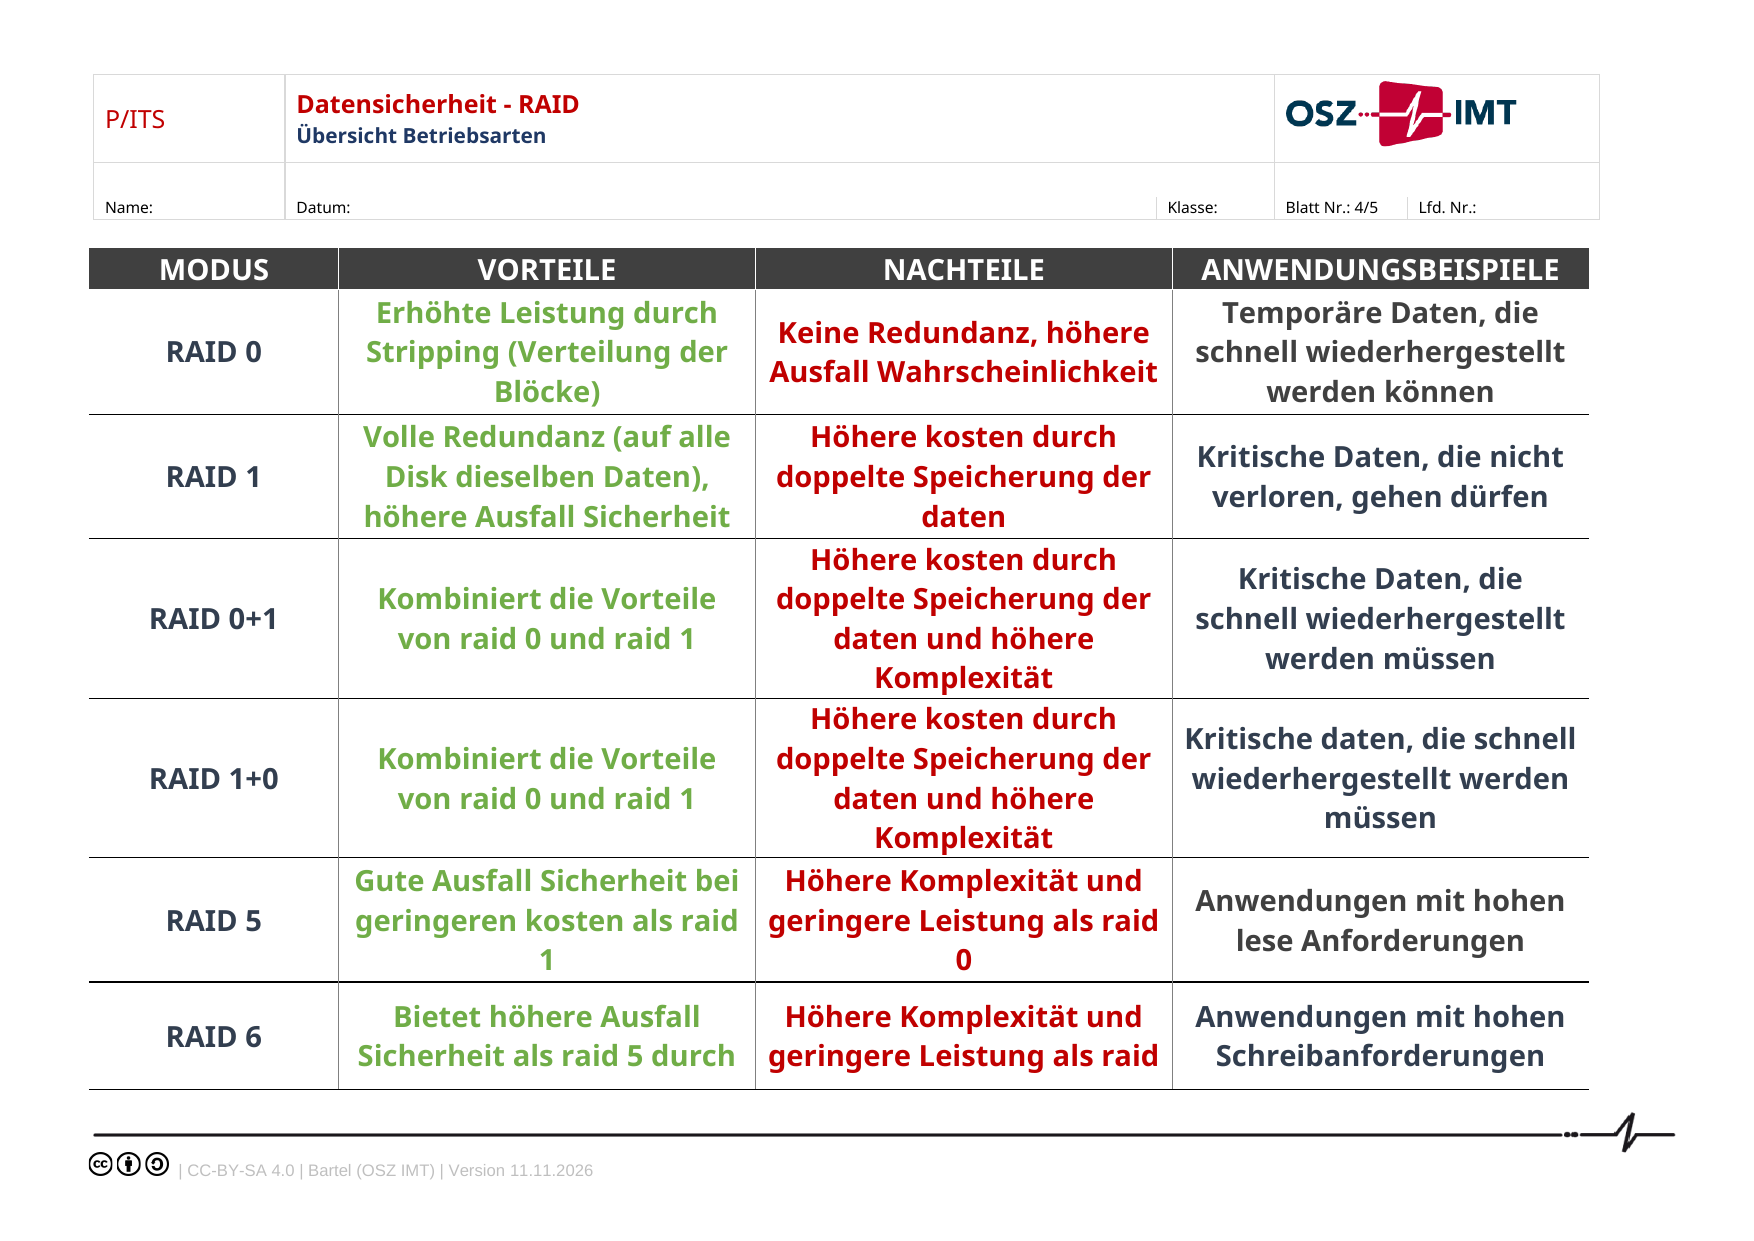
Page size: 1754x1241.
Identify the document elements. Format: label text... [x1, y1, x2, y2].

table_cell RAID 0+1 [89, 539, 338, 697]
table_cell Höhere kosten durch doppelte Speicherung der daten und höhere Komplexität [756, 699, 1172, 857]
table_cell Temporäre Daten, die schnell wiederhergestellt werden können [1173, 290, 1589, 414]
table_cell Kombiniert die Vorteile von raid 0 und raid 1 [339, 539, 755, 697]
table_cell RAID 5 [89, 858, 338, 981]
table_cell Erhöhte Leistung durch Stripping (Verteilung der Blöcke) [339, 290, 755, 414]
table_cell Höhere kosten durch doppelte Speicherung der daten [756, 415, 1172, 538]
table_cell RAID 6 [89, 983, 338, 1089]
table_cell Höhere Komplexität und geringere Leistung als raid 0 [756, 858, 1172, 981]
table_cell Kombiniert die Vorteile von raid 0 und raid 1 [339, 699, 755, 857]
table_cell Kritische daten, die schnell wiederhergestellt werden müssen [1173, 699, 1589, 857]
table_header MOdus [89, 248, 338, 289]
table_cell Volle Redundanz (auf alle Disk dieselben Daten), höhere Ausfall Sicherheit [339, 415, 755, 538]
table_header Anwendungsbeispiele [1173, 248, 1589, 289]
table_cell Kritische Daten, die schnell wiederhergestellt werden müssen [1173, 539, 1589, 697]
picture [88, 1111, 1686, 1176]
picture [1285, 75, 1517, 152]
table_cell RAID 1+0 [89, 699, 338, 857]
table_cell Bietet höhere Ausfall Sicherheit als raid 5 durch doppelte Parität (Daten Überprüfung) [339, 983, 755, 1089]
table_cell Höhere kosten durch doppelte Speicherung der daten und höhere Komplexität [756, 539, 1172, 697]
picture [1293, 107, 1307, 120]
table_cell RAID 0 [89, 290, 338, 414]
table_cell Anwendungen mit hohen lese Anforderungen [1173, 858, 1589, 981]
table_header Vorteile [339, 248, 755, 289]
table_cell Keine Redundanz, höhere Ausfall Wahrscheinlichkeit [756, 290, 1172, 414]
table_cell Höhere Komplexität und geringere Leistung als raid 0 [756, 983, 1172, 1089]
table_cell Kritische Daten, die nicht verloren, gehen dürfen [1173, 415, 1589, 538]
table_cell RAID 1 [89, 415, 338, 538]
table_header NAchteile [756, 248, 1172, 289]
table_cell Gute Ausfall Sicherheit bei geringeren kosten als raid 1 [339, 858, 755, 981]
table_cell Anwendungen mit hohen Schreibanforderungen [1173, 983, 1589, 1089]
